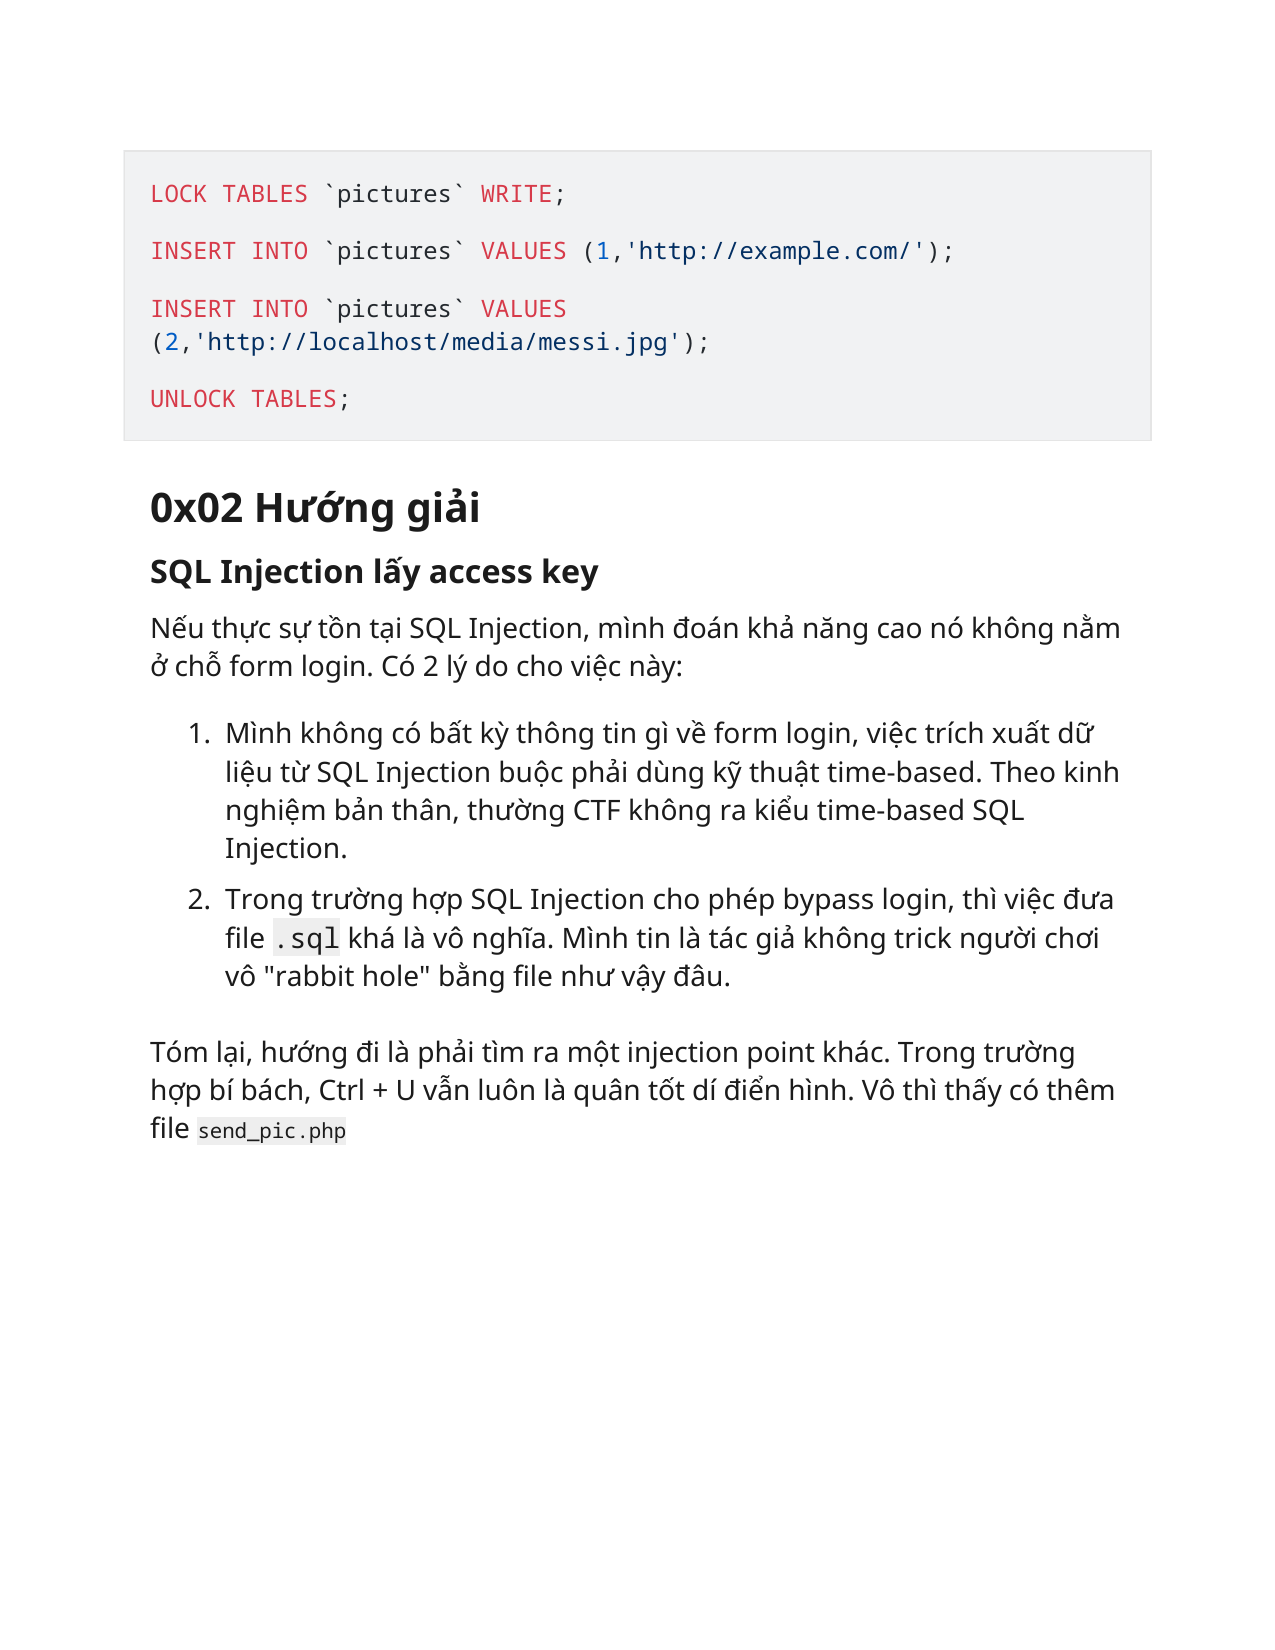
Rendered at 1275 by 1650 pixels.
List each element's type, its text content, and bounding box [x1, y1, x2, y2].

text UNLOCK TABLES; [125, 355, 1150, 440]
text 0x02 Hướng giải [150, 479, 1125, 534]
text SQL Injection lấy access key [150, 549, 1125, 593]
list Mình không có bất kỳ thông tin gì về form login, việc trích xuất dữ liệu từ SQL Injection buộc phải dùng kỹ thuật time-based. Theo kinh nghiệm bản thân, thường CTF không ra kiểu time-based SQL Injection. [187, 714, 1125, 867]
text LOCK TABLES `pictures` WRITE; [125, 152, 1150, 208]
text INSERT INTO `pictures` VALUES (2,'http://localhost/media/messi.jpg'); [125, 265, 1150, 355]
text Tóm lại, hướng đi là phải tìm ra một injection point khác. Trong trường hợp bí bách, Ctrl + U vẫn luôn là quân tốt dí điển hình. Vô thì thấy có thêm file send_pic.php [150, 1032, 1125, 1147]
text Nếu thực sự tồn tại SQL Injection, mình đoán khả năng cao nó không nằm ở chỗ form login. Có 2 lý do cho việc này: [150, 608, 1125, 684]
text INSERT INTO `pictures` VALUES (1,'http://example.com/'); [125, 208, 1150, 265]
list Trong trường hợp SQL Injection cho phép bypass login, thì việc đưa file .sql khá là vô nghĩa. Mình tin là tác giả không trick người chơi vô "rabbit hole" bằng file như vậy đâu. [187, 879, 1125, 994]
